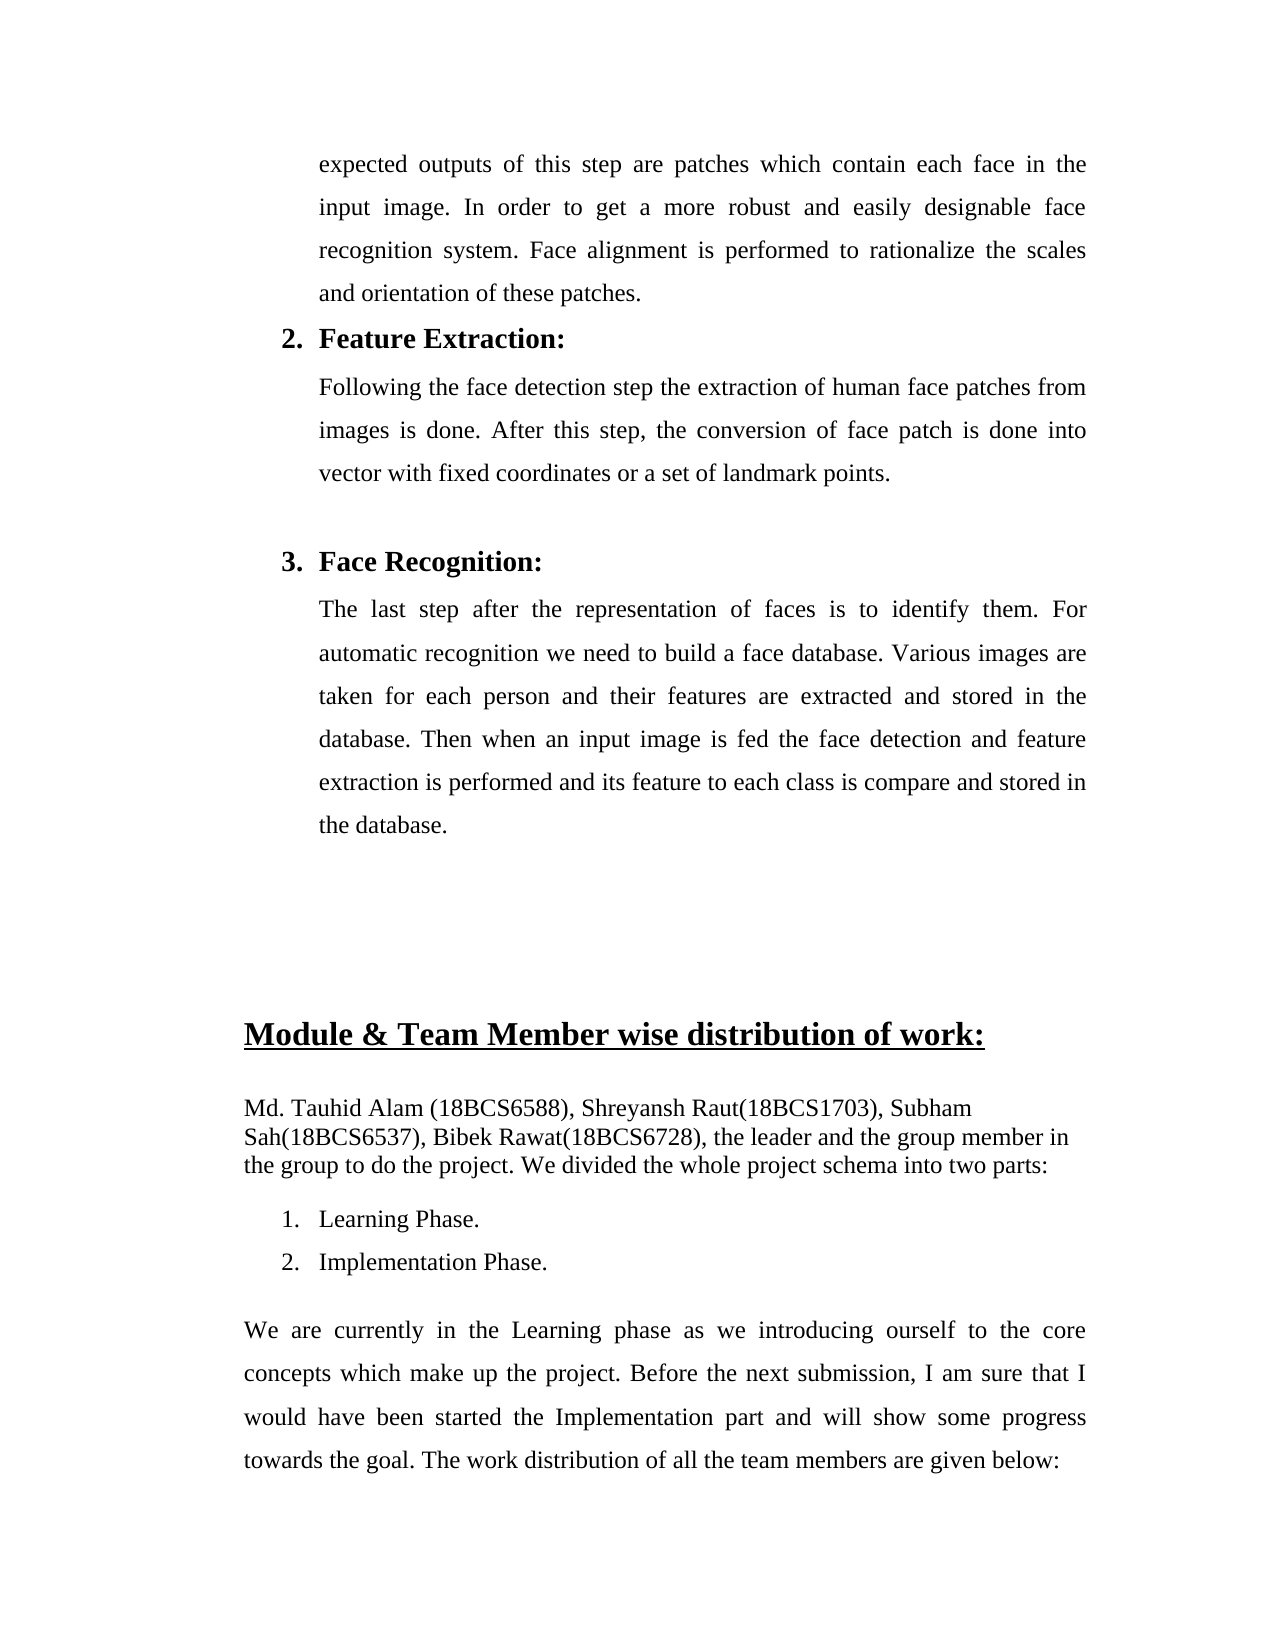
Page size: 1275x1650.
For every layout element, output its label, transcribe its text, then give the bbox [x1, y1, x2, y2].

text We are currently in the Learning phase as we introducing ourself to the core concepts which make up the project. Before the next submission, I am sure that I would have been started the Implementation part and will show some progress towards the goal. The work distribution of all the team members are given below: [244, 1315, 1087, 1473]
list Implementation Phase. [281, 1247, 1087, 1276]
list Feature Extraction: [281, 321, 1087, 355]
text Md. Tauhid Alam (18BCS6588), Shreyansh Raut(18BCS1703), Subham Sah(18BCS6537), Bibek Rawat(18BCS6728), the leader and the group member in the group to do the project. We divided the whole project schema into two parts: [244, 1093, 1087, 1179]
list Learning Phase. [281, 1204, 1087, 1233]
text The last step after the representation of faces is to identify them. For automatic recognition we need to build a face database. Various images are taken for each person and their features are extracted and stored in the database. Then when an input image is fed the face detection and feature extraction is performed and its feature to each class is compare and stored in the database. [319, 594, 1087, 839]
text Following the face detection step the extraction of human face patches from images is done. After this step, the conversion of face patch is done into vector with fixed coordinates or a set of landmark points. [319, 372, 1087, 487]
text Module & Team Member wise distribution of work: [244, 1014, 1087, 1053]
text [319, 149, 1087, 307]
list Face Recognition: [281, 544, 1087, 578]
